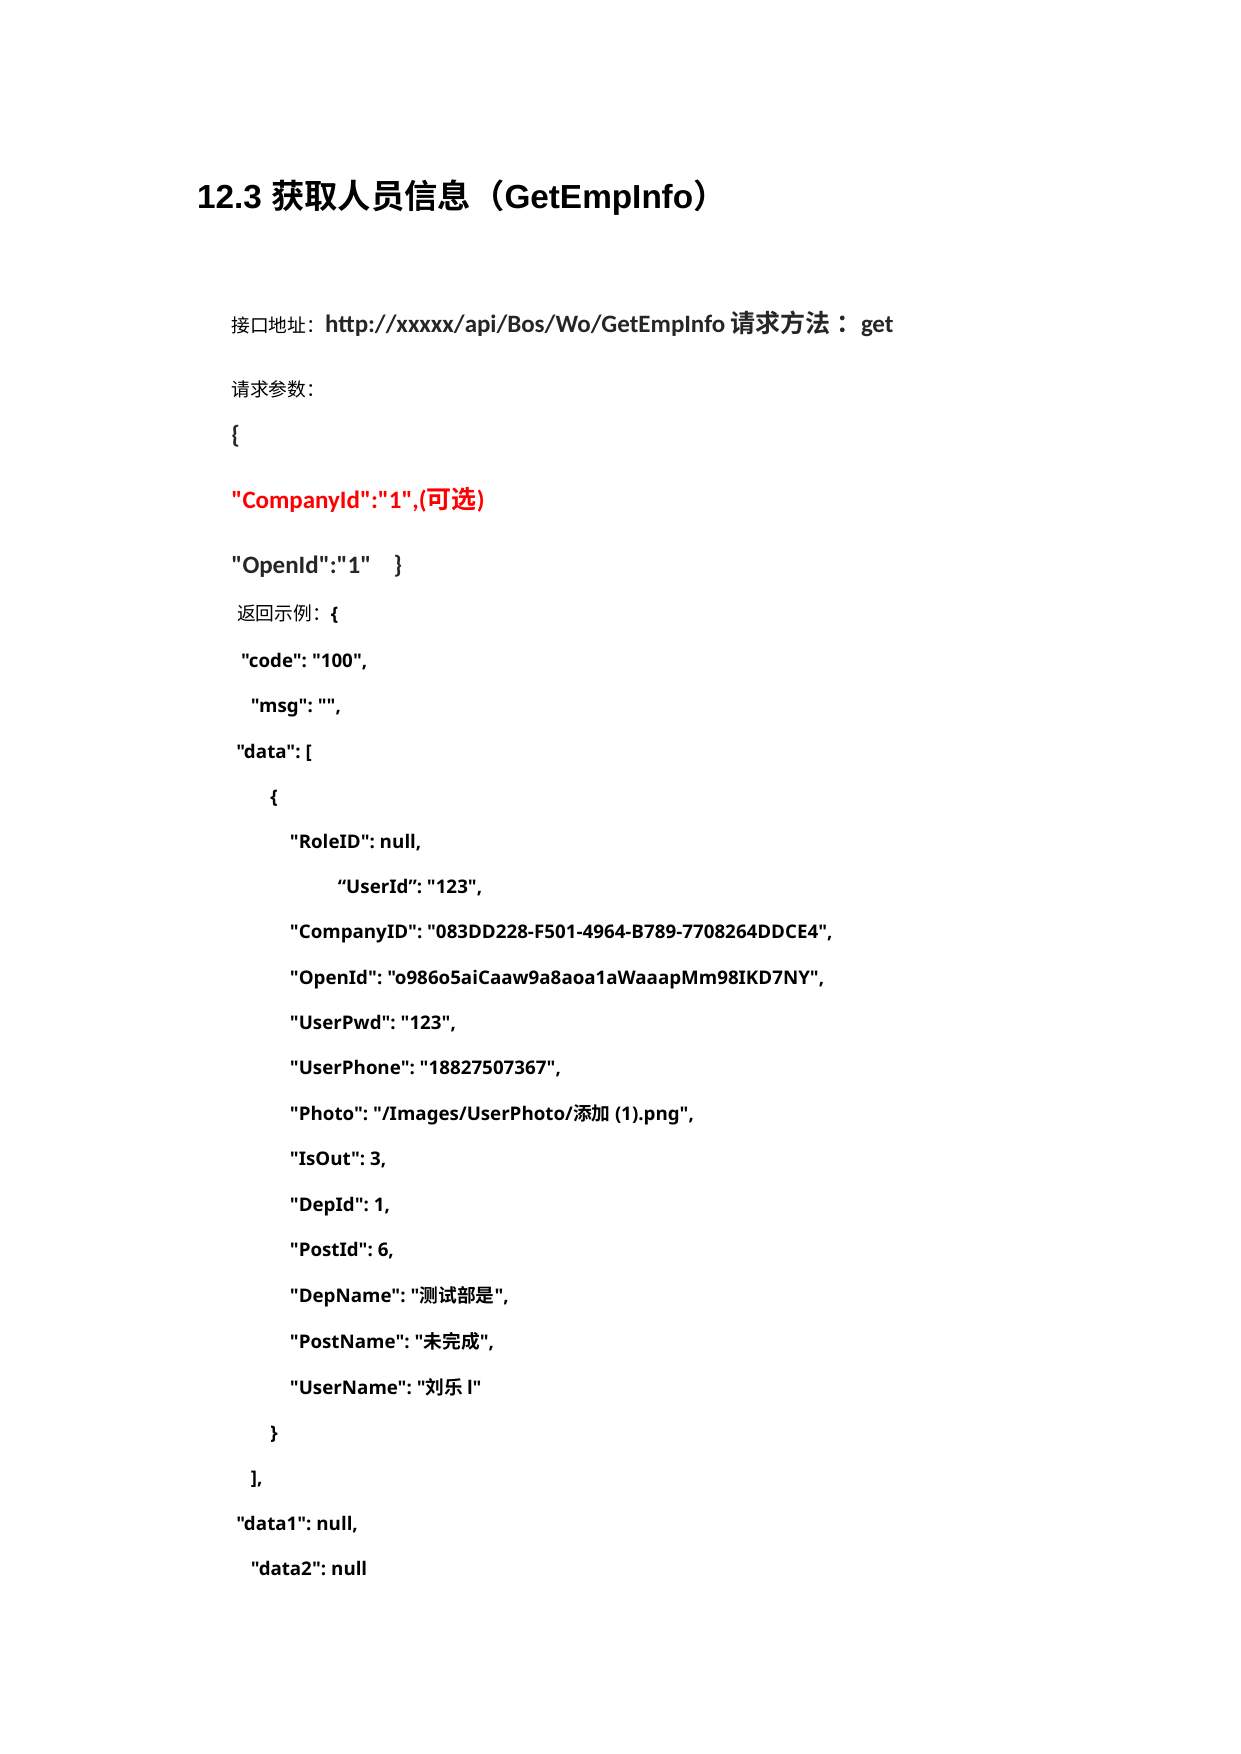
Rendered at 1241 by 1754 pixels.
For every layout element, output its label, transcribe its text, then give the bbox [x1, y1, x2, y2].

text { [187, 418, 1053, 450]
text { [187, 780, 1053, 812]
text "data2": null [187, 1552, 1053, 1584]
text "CompanyId":"1",(可选) [187, 466, 1053, 531]
text "RoleID": null, [187, 825, 1053, 857]
text "PostName": "未完成", [187, 1324, 1053, 1356]
text 返回示例：{ [187, 596, 1053, 629]
text "OpenId": "o986o5aiCaaw9a8aoa1aWaaapMm98IKD7NY", [187, 961, 1053, 993]
text 接口地址：http://xxxxx/api/Bos/Wo/GetEmpInfo请求方法 ：get [187, 289, 1053, 354]
text "data": [ [187, 734, 1053, 767]
text "Photo": "/Images/UserPhoto/添加 (1).png", [187, 1096, 1053, 1129]
text “UserId”: "123", [187, 870, 1053, 903]
text } [187, 1416, 1053, 1448]
text "OpenId":"1" } [187, 549, 1053, 581]
text 请求参数： [187, 372, 1053, 404]
subtitle 12.3 获取人员信息（GetEmpInfo） [187, 162, 1053, 227]
text "UserPhone": "18827507367", [187, 1051, 1053, 1083]
text "UserPwd": "123", [187, 1006, 1053, 1038]
text "CompanyID": "083DD228-F501-4964-B789-7708264DDCE4", [187, 915, 1053, 948]
text "DepId": 1, [187, 1187, 1053, 1220]
text "DepName": "测试部是", [187, 1278, 1053, 1310]
text ], [187, 1461, 1053, 1494]
text "PostId": 6, [187, 1233, 1053, 1265]
text "code": "100", [187, 644, 1053, 677]
text "msg": "", [187, 689, 1053, 722]
text "data1": null, [187, 1506, 1053, 1539]
text "UserName": "刘乐l" [187, 1370, 1053, 1402]
text "IsOut": 3, [187, 1142, 1053, 1175]
